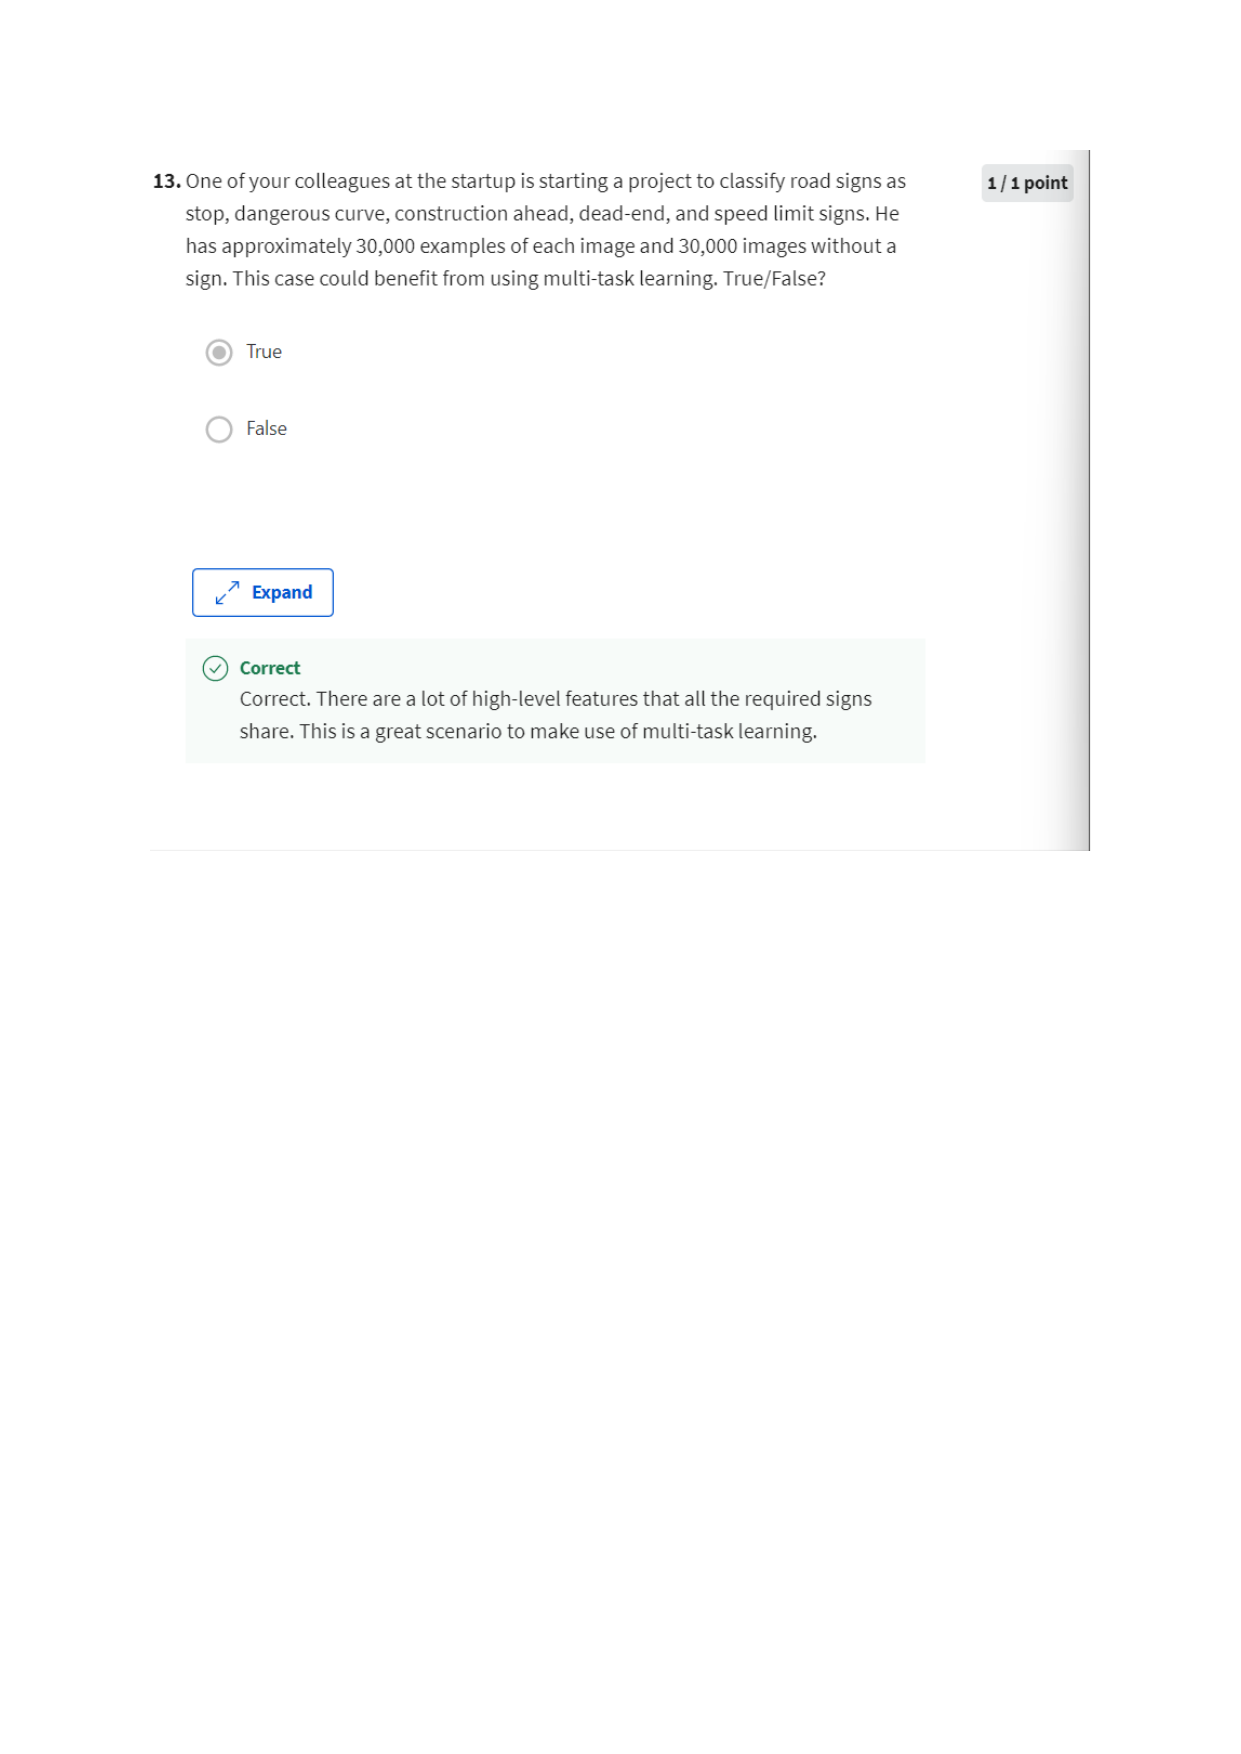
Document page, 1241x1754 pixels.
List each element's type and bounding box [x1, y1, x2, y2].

picture [150, 150, 1091, 851]
